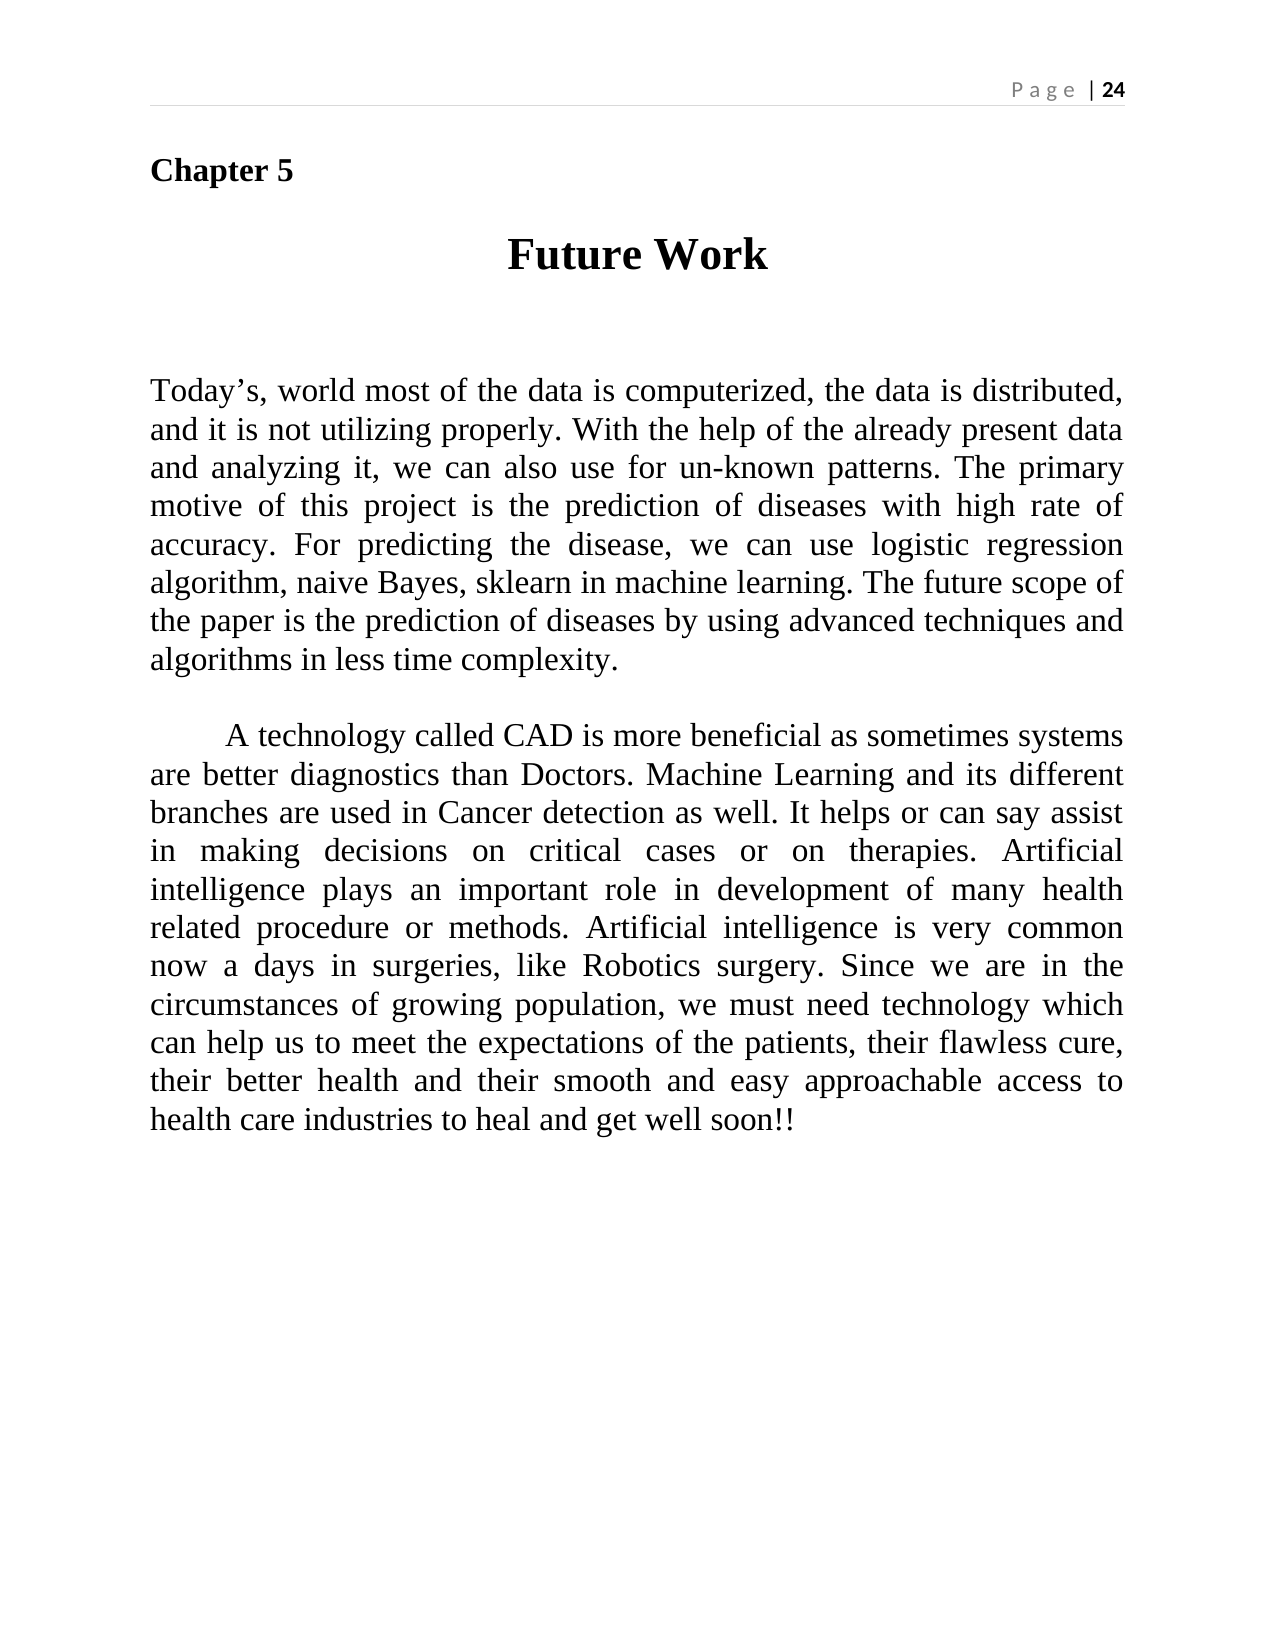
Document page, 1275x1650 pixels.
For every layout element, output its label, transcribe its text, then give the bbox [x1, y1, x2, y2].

text A technology called CAD is more beneficial as sometimes systems are better diagnostics than Doctors. Machine Learning and its different branches are used in Cancer detection as well. It helps or can say assist in making decisions on critical cases or on therapies. Artificial intelligence plays an important role in development of many health related procedure or methods. Artificial intelligence is very common now a days in surgeries, like Robotics surgery. Since we are in the circumstances of growing population, we must need technology which can help us to meet the expectations of the patients, their flawless cure, their better health and their smooth and easy approachable access to health care industries to heal and get well soon!! [150, 715, 1125, 1137]
text Today’s, world most of the data is computerized, the data is distributed, and it is not utilizing properly. With the help of the already present data and analyzing it, we can also use for un-known patterns. The primary motive of this project is the prediction of diseases with high rate of accuracy. For predicting the disease, we can use logistic regression algorithm, naive Bayes, sklearn in machine learning. The future scope of the paper is the prediction of diseases by using advanced techniques and algorithms in less time complexity. [150, 370, 1125, 677]
text Future Work [150, 227, 1125, 279]
text Chapter 5 [150, 150, 1125, 188]
